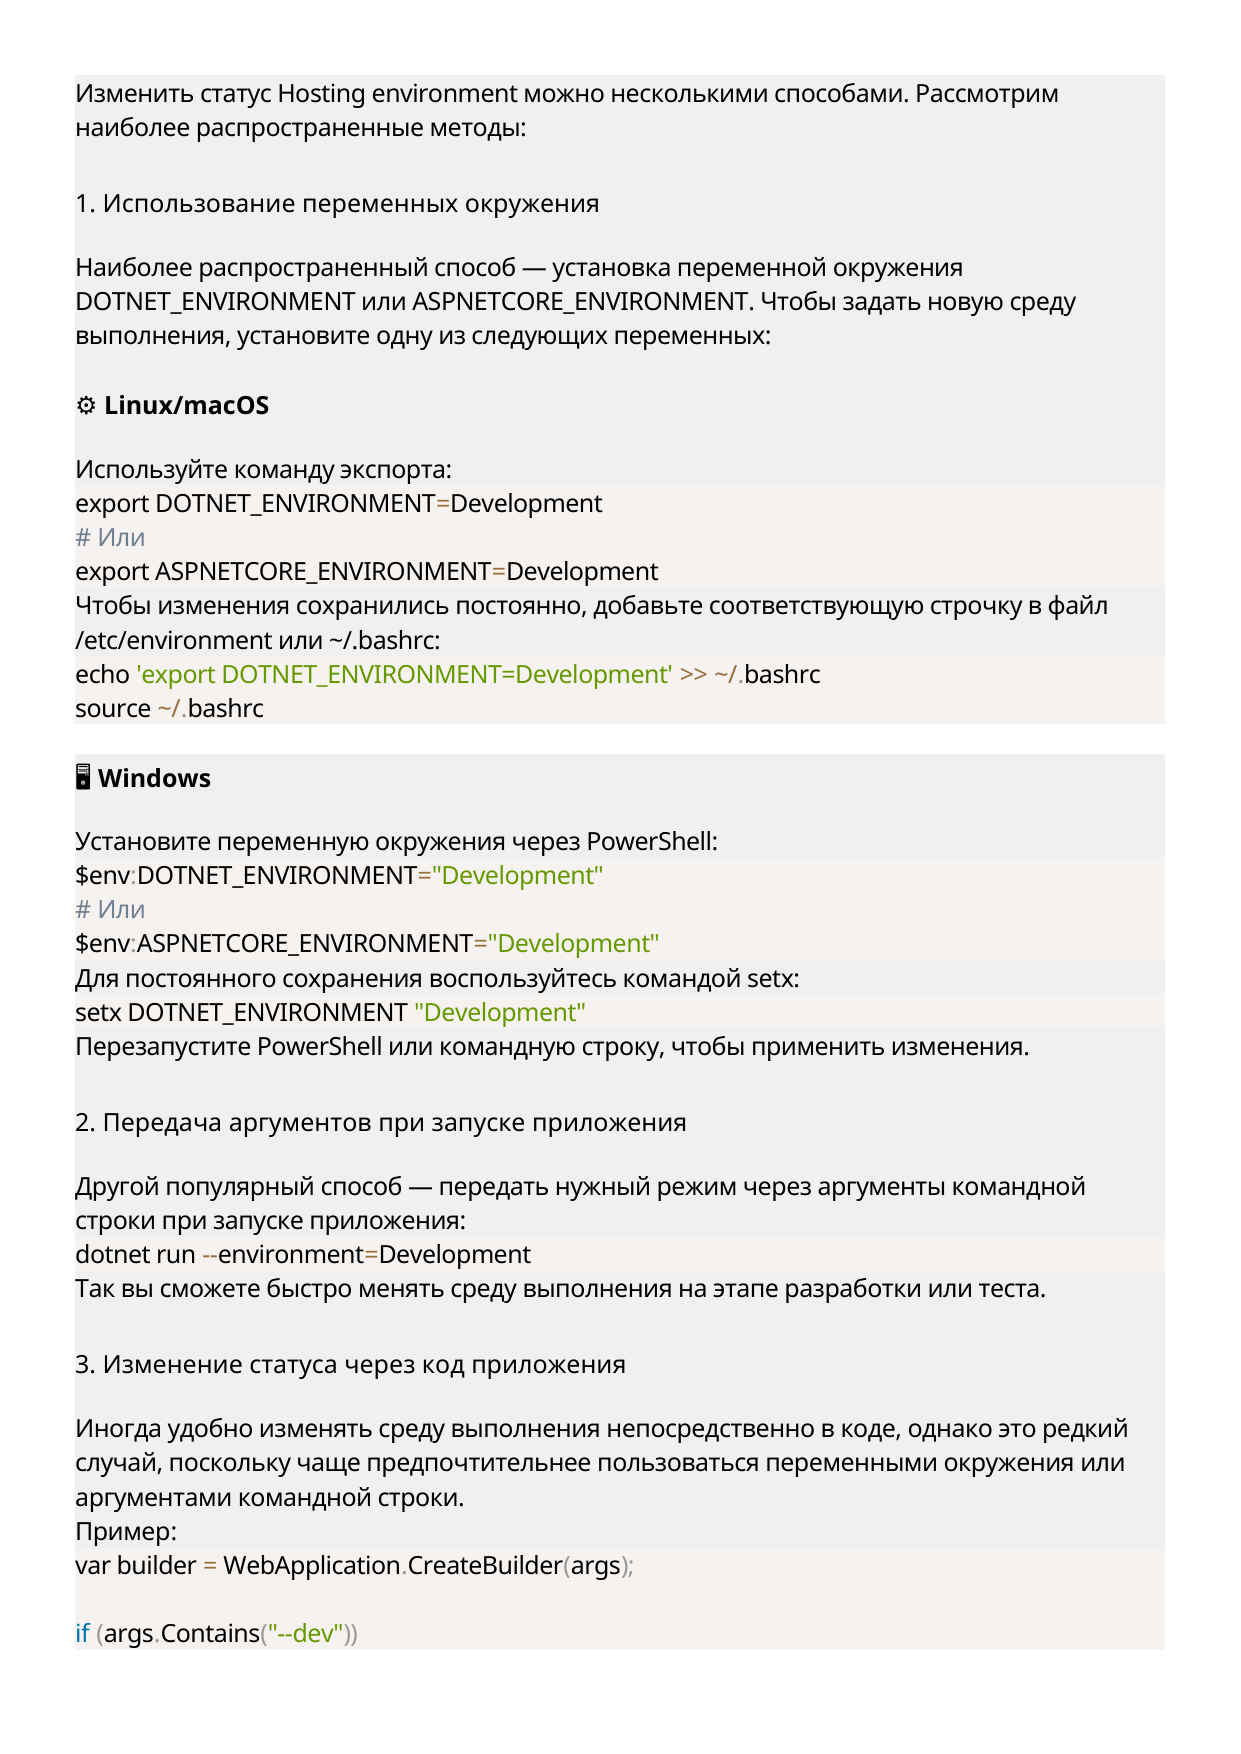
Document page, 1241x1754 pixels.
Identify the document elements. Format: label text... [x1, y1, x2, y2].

text setx DOTNET_ENVIRONMENT "Development" [75, 994, 1165, 1028]
text Наиболее распространенный способ — установка переменной окружения DOTNET_ENVIRONMENT или ASPNETCORE_ENVIRONMENT. Чтобы задать новую среду выполнения, установите одну из следующих переменных: [75, 249, 1165, 352]
text Перезапустите PowerShell или командную строку, чтобы применить изменения. [75, 1028, 1165, 1063]
text Установите переменную окружения через PowerShell: [75, 823, 1165, 858]
text if (args.Contains("--dev")) [75, 1616, 1165, 1650]
text Изменить статус Hosting environment можно несколькими способами. Рассмотрим наиболее распространенные методы: [75, 75, 1165, 144]
text Чтобы изменения сохранились постоянно, добавьте соответствующую строчку в файл /etc/environment или ~/.bashrc: [75, 588, 1165, 656]
text Другой популярный способ — передать нужный режим через аргументы командной строки при запуске приложения: [75, 1168, 1165, 1237]
text $env:DOTNET_ENVIRONMENT="Development" [75, 858, 1165, 892]
text Для постоянного сохранения воспользуйтесь командой setx: [75, 960, 1165, 994]
text var builder = WebApplication.CreateBuilder(args); [75, 1548, 1165, 1582]
text ⚙️ Linux/macOS [75, 381, 1165, 422]
text dotnet run --environment=Development [75, 1237, 1165, 1271]
text # Или [75, 892, 1165, 926]
text 🖥️ Windows [75, 754, 1165, 794]
text # Или [75, 519, 1165, 553]
text 3. Изменение статуса через код приложения [75, 1334, 1165, 1381]
text 1. Использование переменных окружения [75, 173, 1165, 220]
text echo 'export DOTNET_ENVIRONMENT=Development' >> ~/.bashrc [75, 656, 1165, 690]
text $env:ASPNETCORE_ENVIRONMENT="Development" [75, 926, 1165, 960]
text Используйте команду экспорта: [75, 451, 1165, 485]
text Так вы сможете быстро менять среду выполнения на этапе разработки или теста. [75, 1271, 1165, 1305]
text export ASPNETCORE_ENVIRONMENT=Development [75, 553, 1165, 588]
text export DOTNET_ENVIRONMENT=Development [75, 485, 1165, 519]
text Пример: [75, 1513, 1165, 1548]
text source ~/.bashrc [75, 690, 1165, 724]
text 2. Передача аргументов при запуске приложения [75, 1092, 1165, 1139]
text Иногда удобно изменять среду выполнения непосредственно в коде, однако это редкий случай, поскольку чаще предпочтительнее пользоваться переменными окружения или аргументами командной строки. [75, 1410, 1165, 1513]
